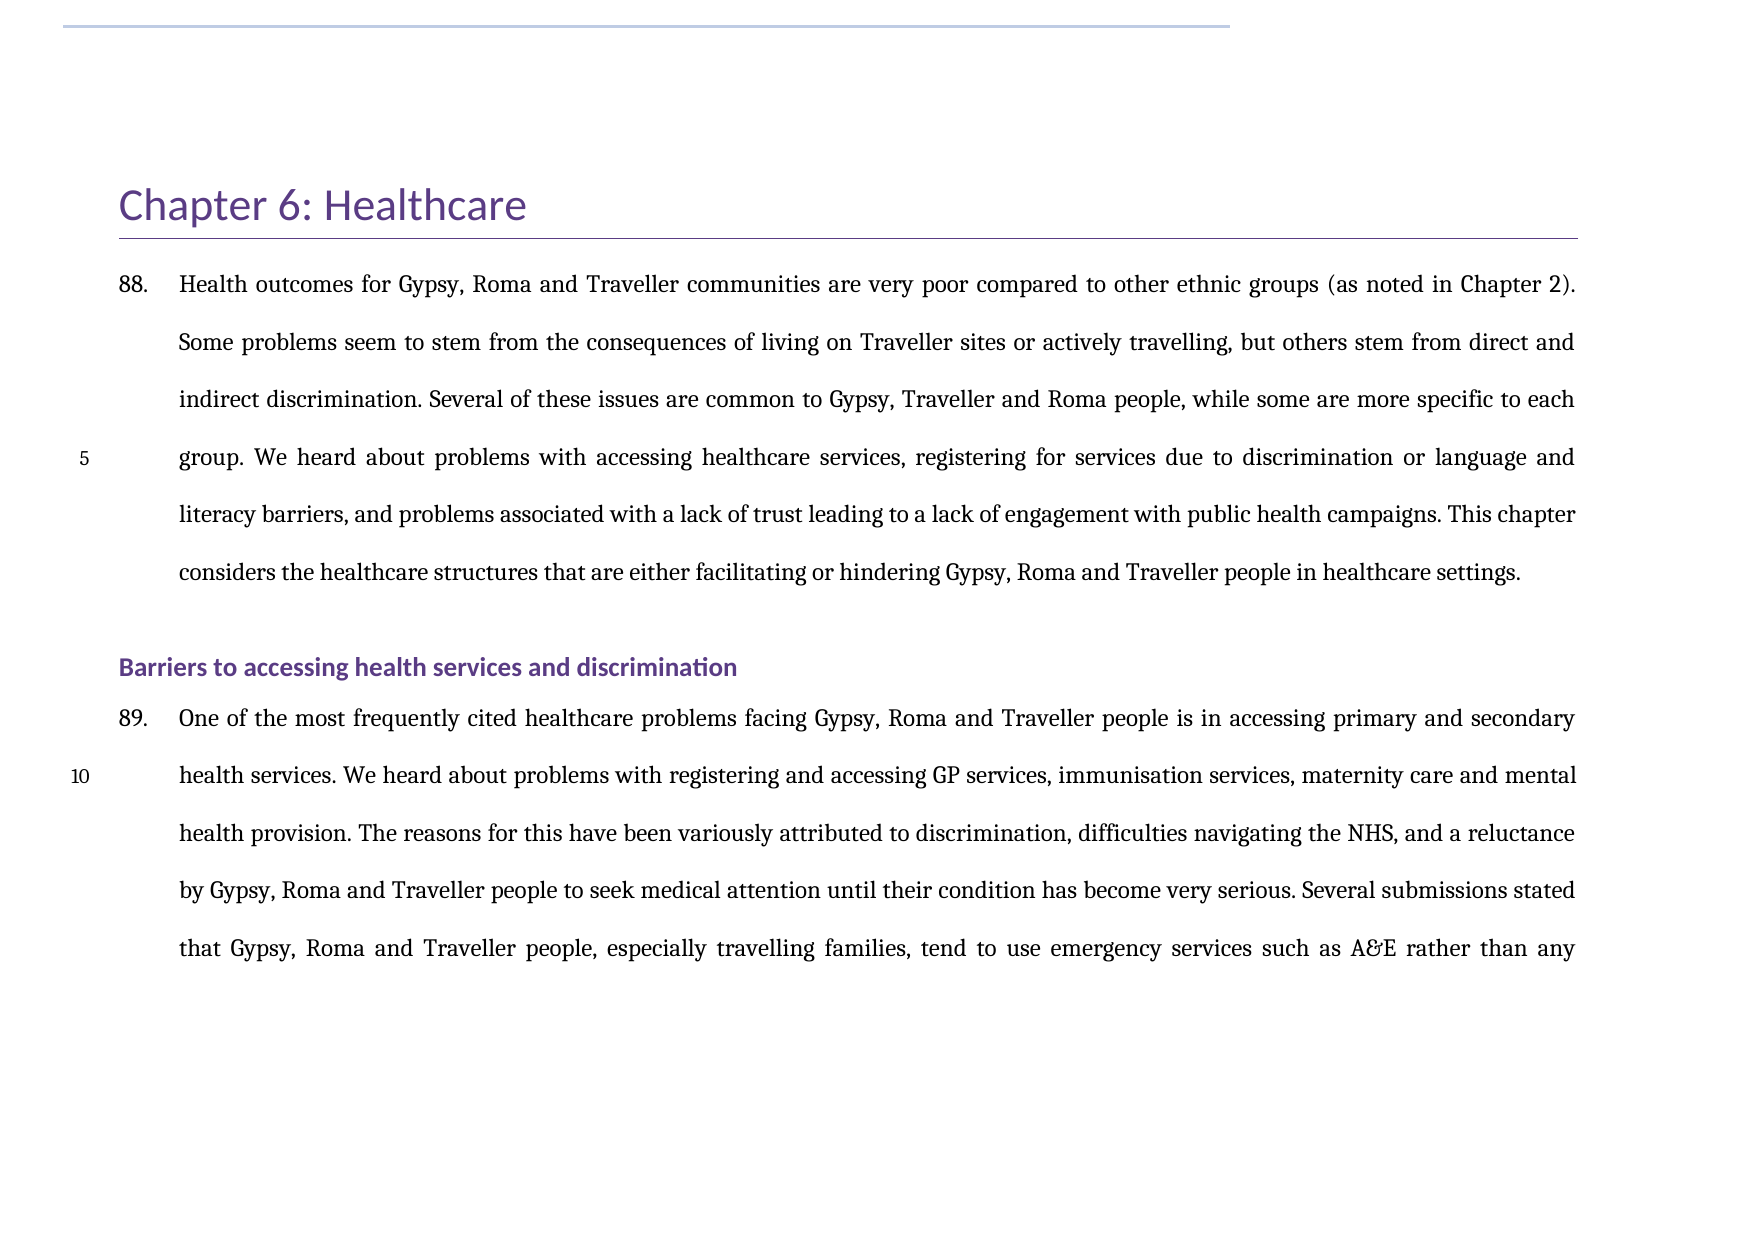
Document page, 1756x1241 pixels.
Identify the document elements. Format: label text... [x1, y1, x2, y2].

subtitle Healthcare [119, 177, 1578, 238]
subtitle Barriers to accessing health services and discrimination [119, 652, 1578, 683]
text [119, 703, 1578, 1020]
text Health outcomes for Gypsy, Roma and Traveller communities are very poor compared to other ethnic groups (as noted in Chapter 2). Some problems seem to stem from the consequences of living on Traveller sites or actively travelling, but others stem from direct and indirect discrimination. Several of these issues are common to Gypsy, Traveller and Roma people, while some are more specific to each group. We heard about problems with accessing healthcare services, registering for services due to discrimination or language and literacy barriers, and problems associated with a lack of trust leading to a lack of engagement with public health campaigns. This chapter considers the healthcare structures that are either facilitating or hindering Gypsy, Roma and Traveller people in healthcare settings. [119, 270, 1578, 586]
